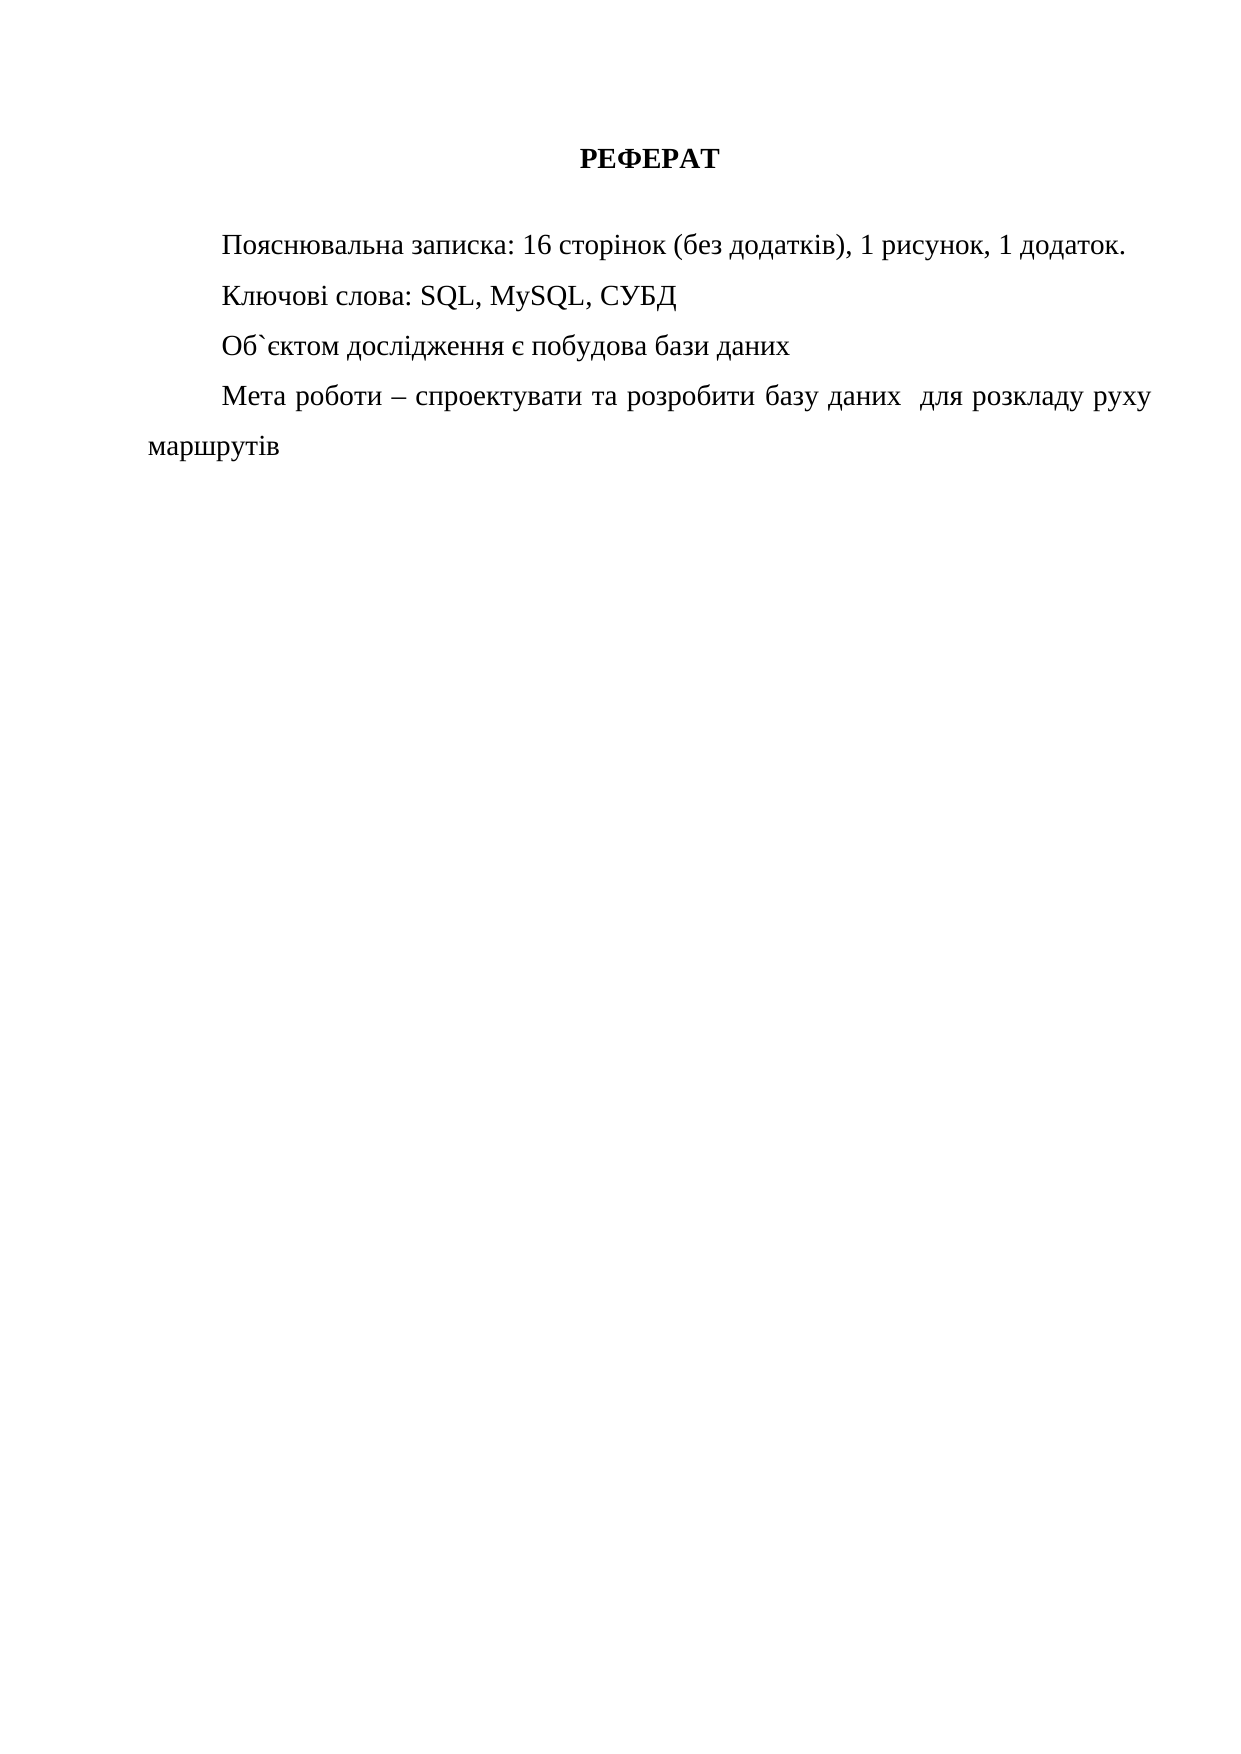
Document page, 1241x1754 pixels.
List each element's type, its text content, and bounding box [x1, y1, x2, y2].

text Пояснювальна записка: 16 сторінок (без додатків), 1 рисунок, 1 додаток. [148, 227, 1152, 261]
text Ключові слова: SQL, MySQL, СУБД [148, 278, 1152, 311]
text РЕФЕРАТ [148, 141, 1152, 174]
text Об`єктом дослідження є побудова бази даних [148, 328, 1152, 361]
text Мета роботи – спроектувати та розробити базу даних для розкладу руху маршрутів [148, 378, 1152, 462]
